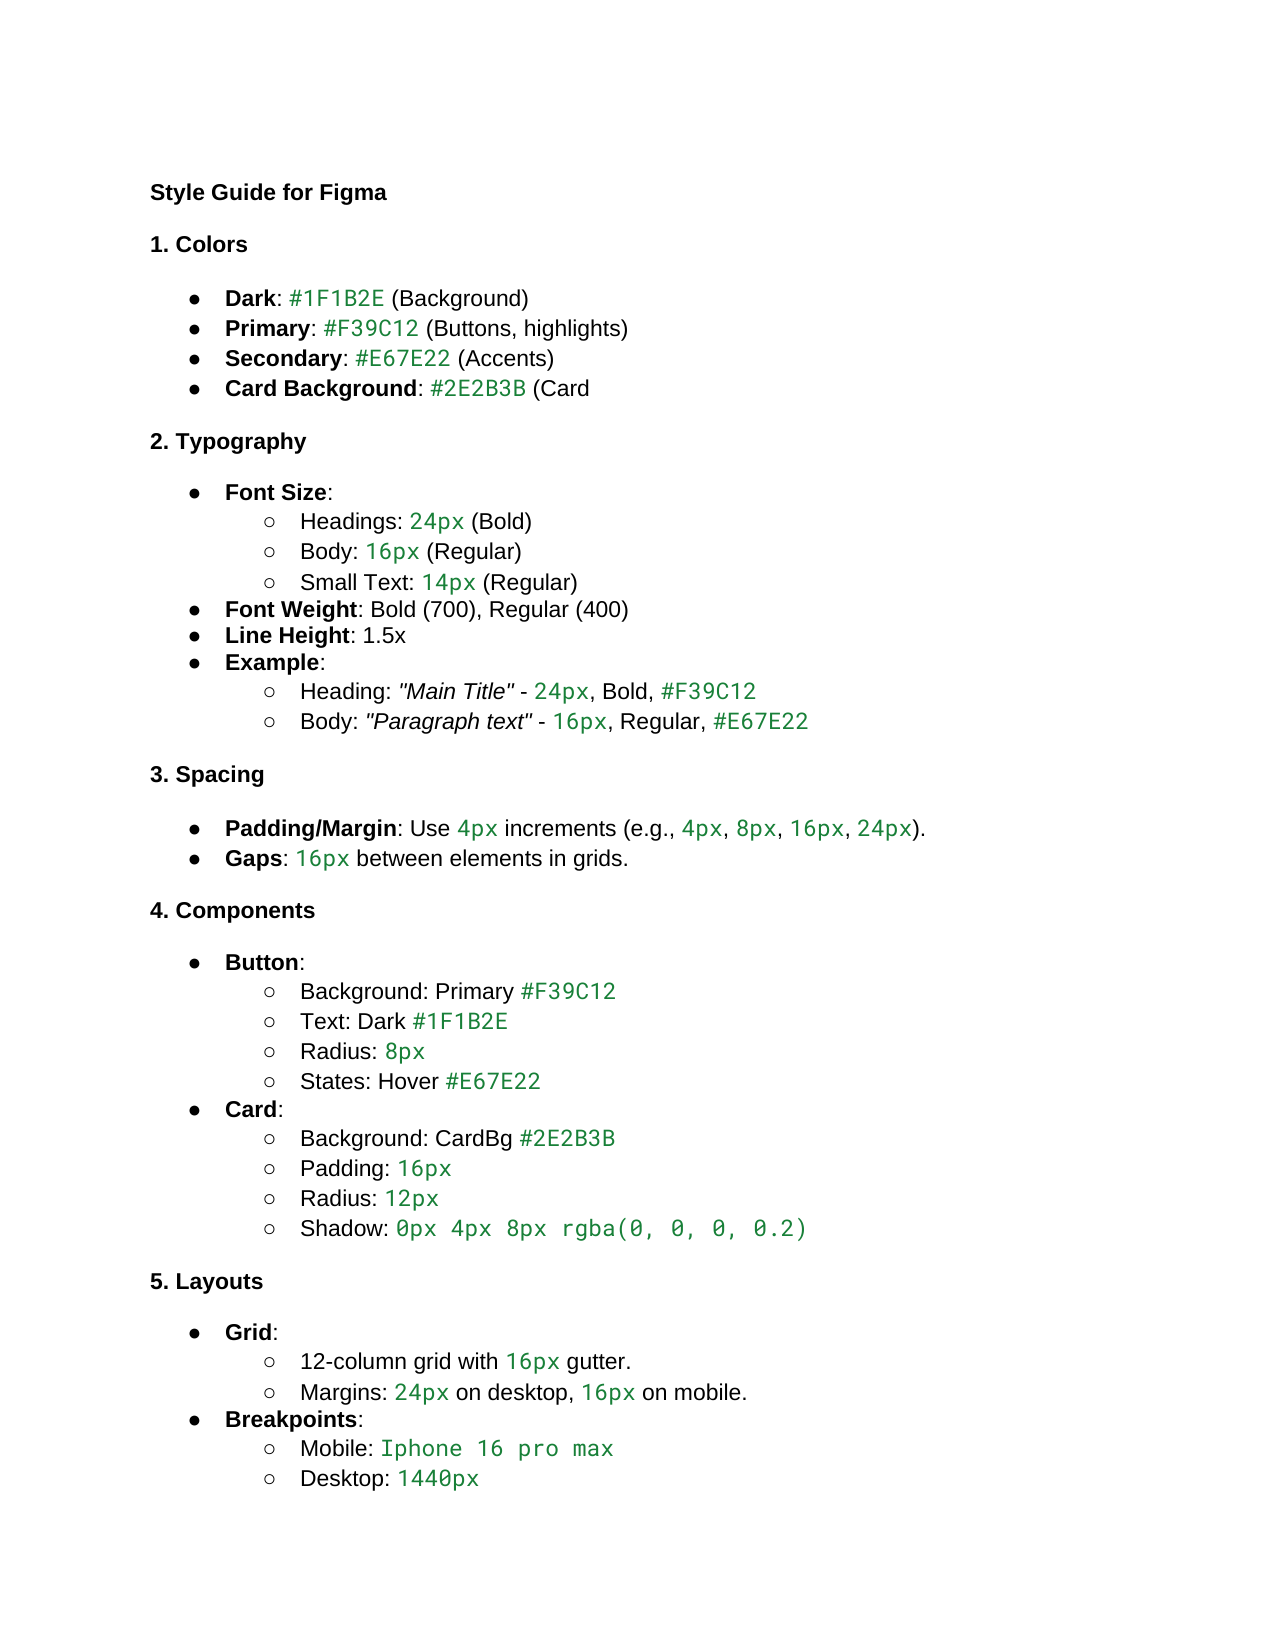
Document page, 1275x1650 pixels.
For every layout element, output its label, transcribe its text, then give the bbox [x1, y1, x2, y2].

list Secondary: #E67E22 (Accents) [187, 342, 1125, 372]
list Mobile: Iphone 16 pro max [262, 1432, 1125, 1463]
list Heading: "Main Title" - 24px, Bold, #F39C12 [262, 675, 1125, 705]
subtitle Style Guide for Figma [150, 179, 1125, 206]
list Font Weight: Bold (700), Regular (400) [187, 596, 1125, 622]
subtitle 3. Spacing [150, 761, 1125, 787]
subtitle 1. Colors [150, 231, 1125, 257]
list Grid: [187, 1319, 1125, 1346]
list States: Hover #E67E22 [262, 1066, 1125, 1096]
list Primary: #F39C12 (Buttons, highlights) [187, 312, 1125, 342]
list Radius: 8px [262, 1035, 1125, 1066]
list Breakpoints: [187, 1406, 1125, 1432]
list Padding: 16px [262, 1152, 1125, 1183]
list Background: Primary #F39C12 [262, 975, 1125, 1005]
list Background: CardBg #2E2B3B [262, 1122, 1125, 1152]
list Example: [187, 649, 1125, 675]
list Headings: 24px (Bold) [262, 505, 1125, 536]
list Card Background: #2E2B3B (Card [187, 372, 1125, 403]
list Button: [187, 949, 1125, 975]
list Body: 16px (Regular) [262, 536, 1125, 566]
list Body: "Paragraph text" - 16px, Regular, #E67E22 [262, 705, 1125, 736]
list Desktop: 1440px [262, 1463, 1125, 1493]
list Shadow: 0px 4px 8px rgba(0, 0, 0, 0.2) [262, 1213, 1125, 1243]
list Padding/Margin: Use 4px increments (e.g., 4px, 8px, 16px, 24px). [187, 812, 1125, 842]
list 12-column grid with 16px gutter. [262, 1346, 1125, 1376]
list Text: Dark #1F1B2E [262, 1005, 1125, 1035]
list Gaps: 16px between elements in grids. [187, 842, 1125, 872]
list Line Height: 1.5x [187, 622, 1125, 649]
list Dark: #1F1B2E (Background) [187, 282, 1125, 312]
subtitle 5. Layouts [150, 1268, 1125, 1294]
subtitle 4. Components [150, 897, 1125, 924]
list Small Text: 14px (Regular) [262, 566, 1125, 596]
list Margins: 24px on desktop, 16px on mobile. [262, 1376, 1125, 1406]
list Card: [187, 1096, 1125, 1122]
list Radius: 12px [262, 1183, 1125, 1213]
subtitle 2. Typography [150, 428, 1125, 454]
list Font Size: [187, 479, 1125, 505]
